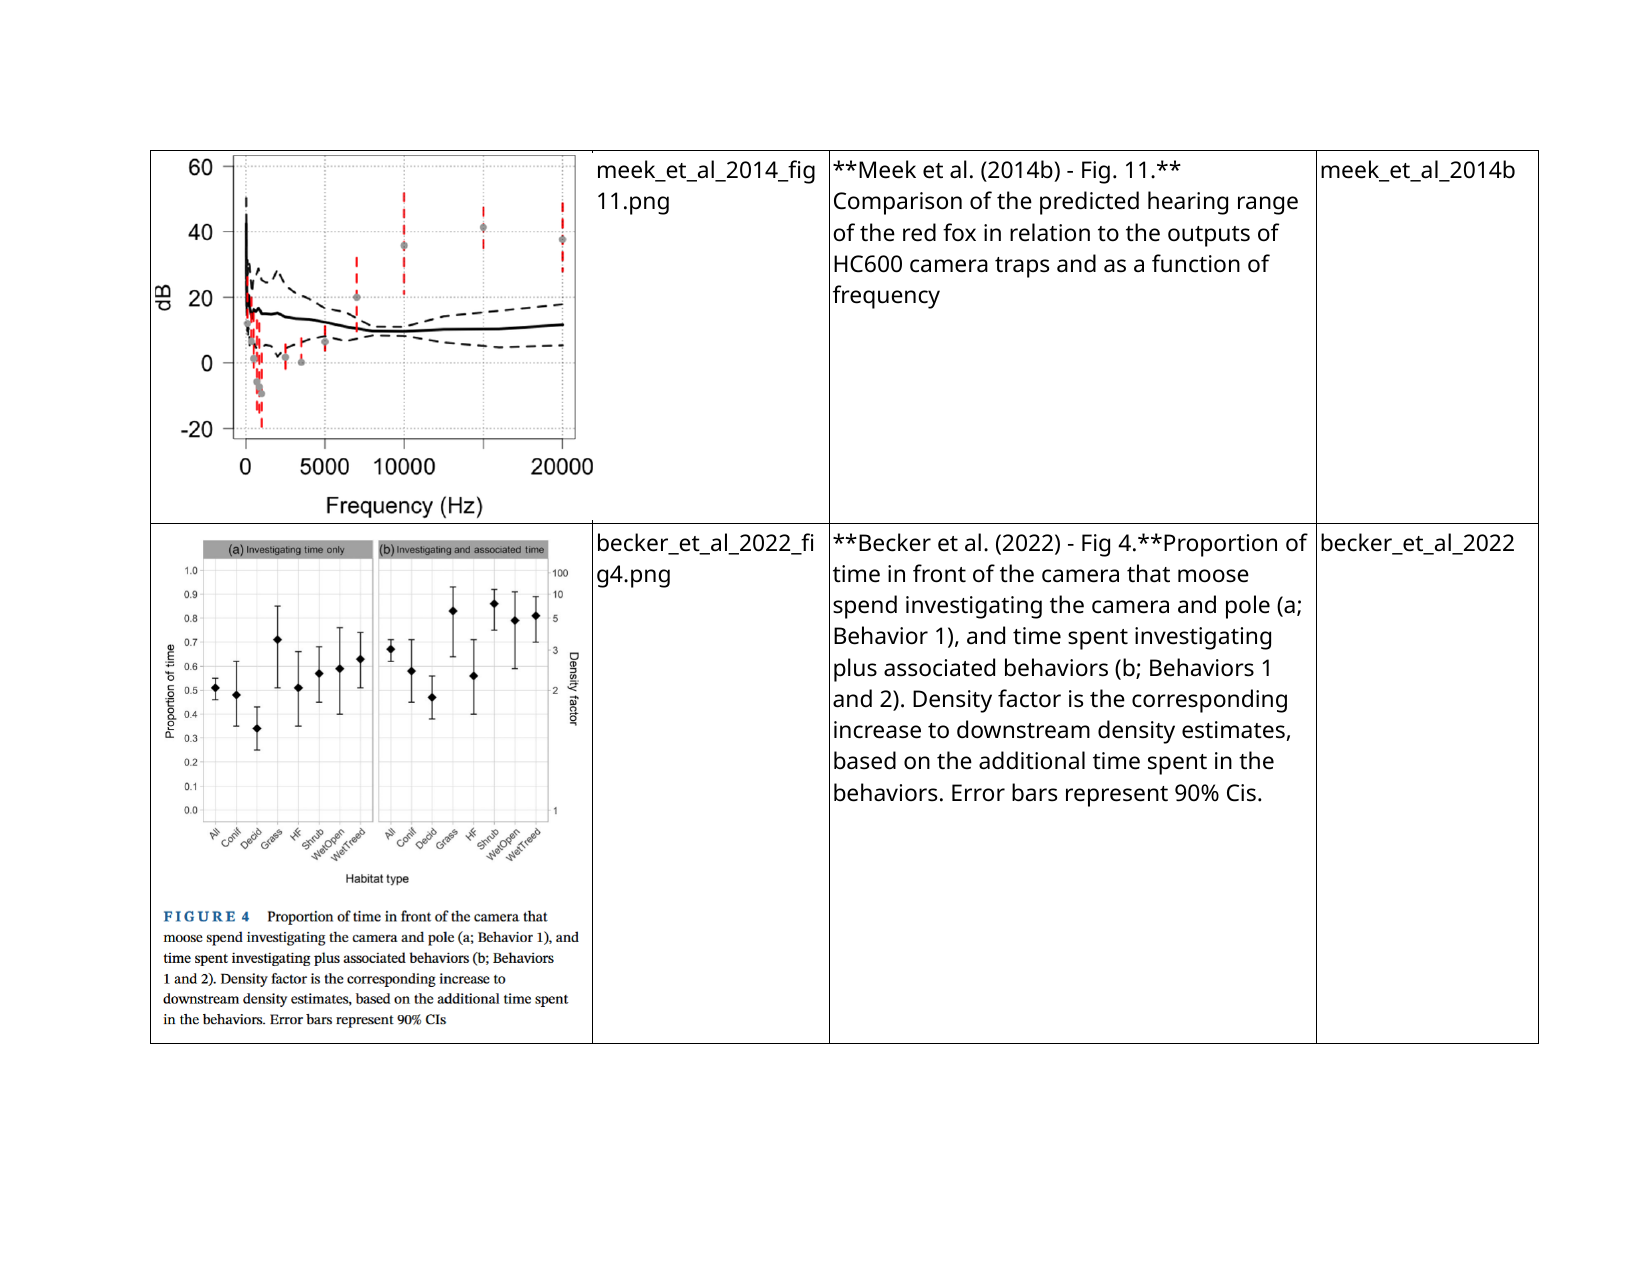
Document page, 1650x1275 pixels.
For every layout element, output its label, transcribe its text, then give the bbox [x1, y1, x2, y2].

picture [153, 526, 590, 1040]
table_cell [593, 151, 829, 522]
table_cell becker_et_al_2022_fig4.png [593, 524, 829, 1043]
table_cell [830, 524, 1316, 1043]
table_cell [1317, 151, 1538, 522]
table_cell [830, 151, 1316, 522]
table_cell [151, 524, 592, 1043]
table_cell [1317, 524, 1538, 1043]
picture [153, 153, 593, 520]
